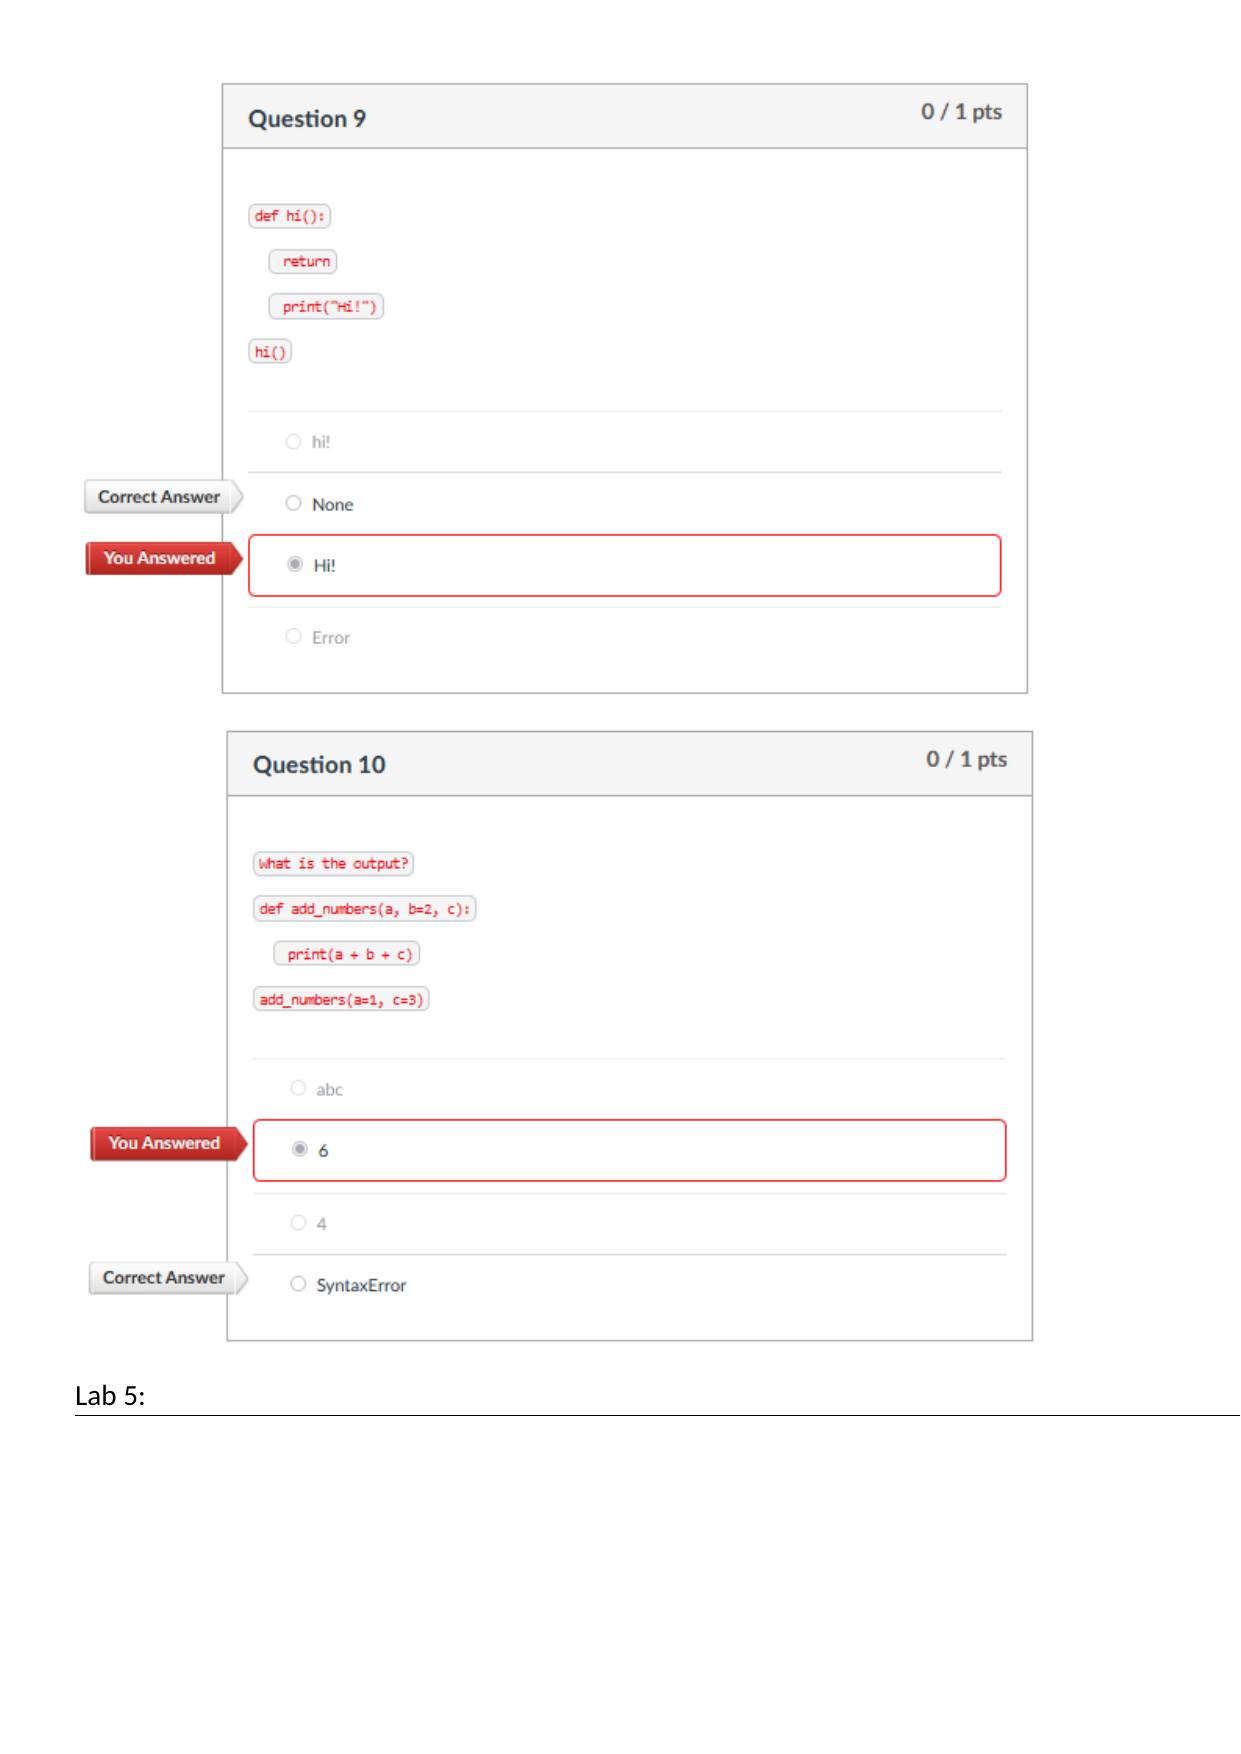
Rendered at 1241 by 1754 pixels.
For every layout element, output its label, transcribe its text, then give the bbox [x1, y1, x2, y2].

text Lab 5: [75, 1377, 1240, 1415]
picture [75, 75, 1044, 702]
picture [75, 720, 1046, 1359]
